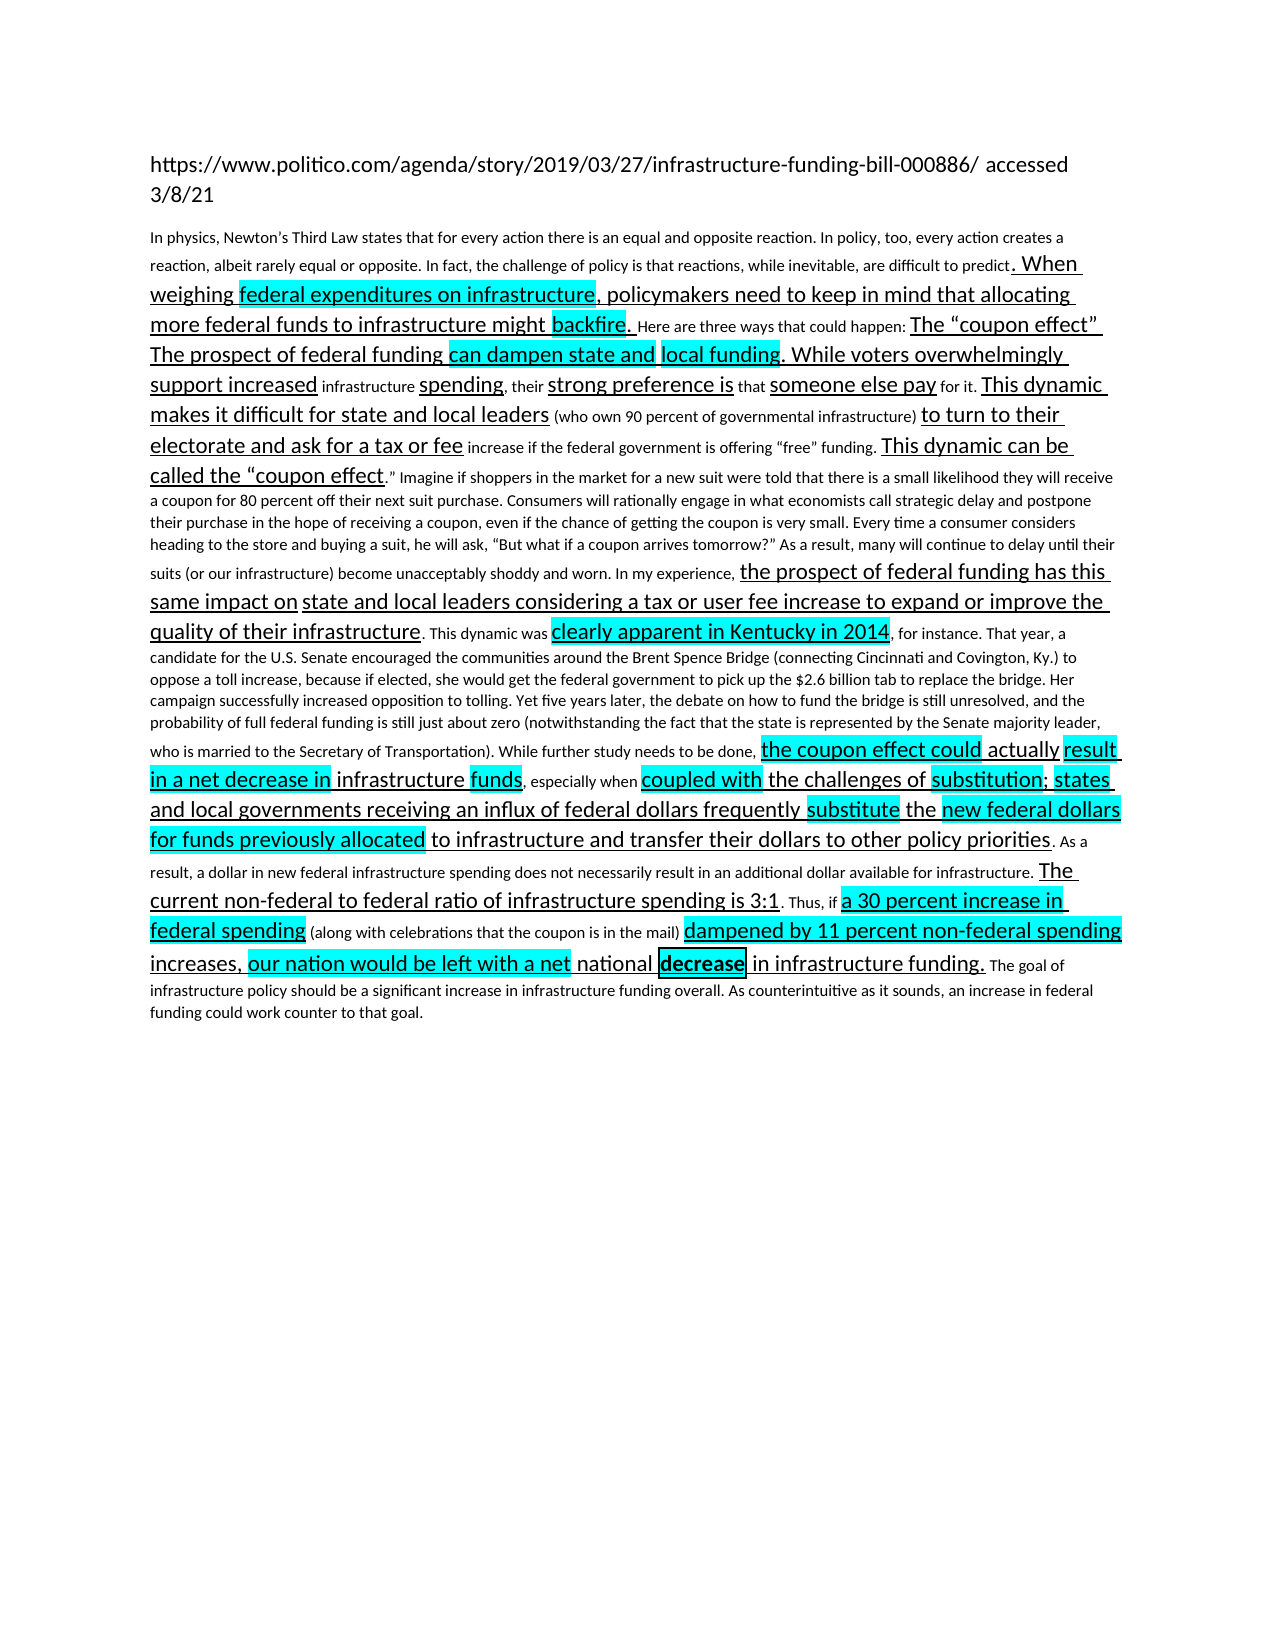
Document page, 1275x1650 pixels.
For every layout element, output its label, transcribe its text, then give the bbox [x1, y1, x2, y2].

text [150, 150, 1125, 208]
text In physics, Newton’s Third Law states that for every action there is an equal and opposite reaction. In policy, too, every action creates a reaction, albeit rarely equal or opposite. In fact, the challenge of policy is that reactions, while inevitable, are difficult to predict. When weighing federal expenditures on infrastructure, policymakers need to keep in mind that allocating more federal funds to infrastructure might backfire. Here are three ways that could happen: The “coupon effect” The prospect of federal funding can dampen state and local funding. While voters overwhelmingly support increased infrastructure spending, their strong preference is that someone else pay for it. This dynamic makes it difficult for state and local leaders (who own 90 percent of governmental infrastructure) to turn to their electorate and ask for a tax or fee increase if the federal government is offering “free” funding. This dynamic can be called the “coupon effect.” Imagine if shoppers in the market for a new suit were told that there is a small likelihood they will receive a coupon for 80 percent off their next suit purchase. Consumers will rationally engage in what economists call strategic delay and postpone their purchase in the hope of receiving a coupon, even if the chance of getting the coupon is very small. Every time a consumer considers heading to the store and buying a suit, he will ask, “But what if a coupon arrives tomorrow?” As a result, many will continue to delay until their suits (or our infrastructure) become unacceptably shoddy and worn. In my experience, the prospect of federal funding has this same impact on state and local leaders considering a tax or user fee increase to expand or improve the quality of their infrastructure. This dynamic was clearly apparent in Kentucky in 2014, for instance. That year, a candidate for the U.S. Senate encouraged the communities around the Brent Spence Bridge (connecting Cincinnati and Covington, Ky.) to oppose a toll increase, because if elected, she would get the federal government to pick up the $2.6 billion tab to replace the bridge. Her campaign successfully increased opposition to tolling. Yet five years later, the debate on how to fund the bridge is still unresolved, and the probability of full federal funding is still just about zero (notwithstanding the fact that the state is represented by the Senate majority leader, who is married to the Secretary of Transportation). While further study needs to be done, the coupon effect could actually result in a net decrease in infrastructure funds, especially when coupled with the challenges of substitution; states and local governments receiving an influx of federal dollars frequently substitute the new federal dollars for funds previously allocated to infrastructure and transfer their dollars to other policy priorities. As a result, a dollar in new federal infrastructure spending does not necessarily result in an additional dollar available for infrastructure. The current non-federal to federal ratio of infrastructure spending is 3:1. Thus, if a 30 percent increase in federal spending (along with celebrations that the coupon is in the mail) dampened by 11 percent non-federal spending increases, our nation would be left with a net national decrease in infrastructure funding. The goal of infrastructure policy should be a significant increase in infrastructure funding overall. As counterintuitive as it sounds, an increase in federal funding could work counter to that goal. [150, 227, 1125, 1023]
